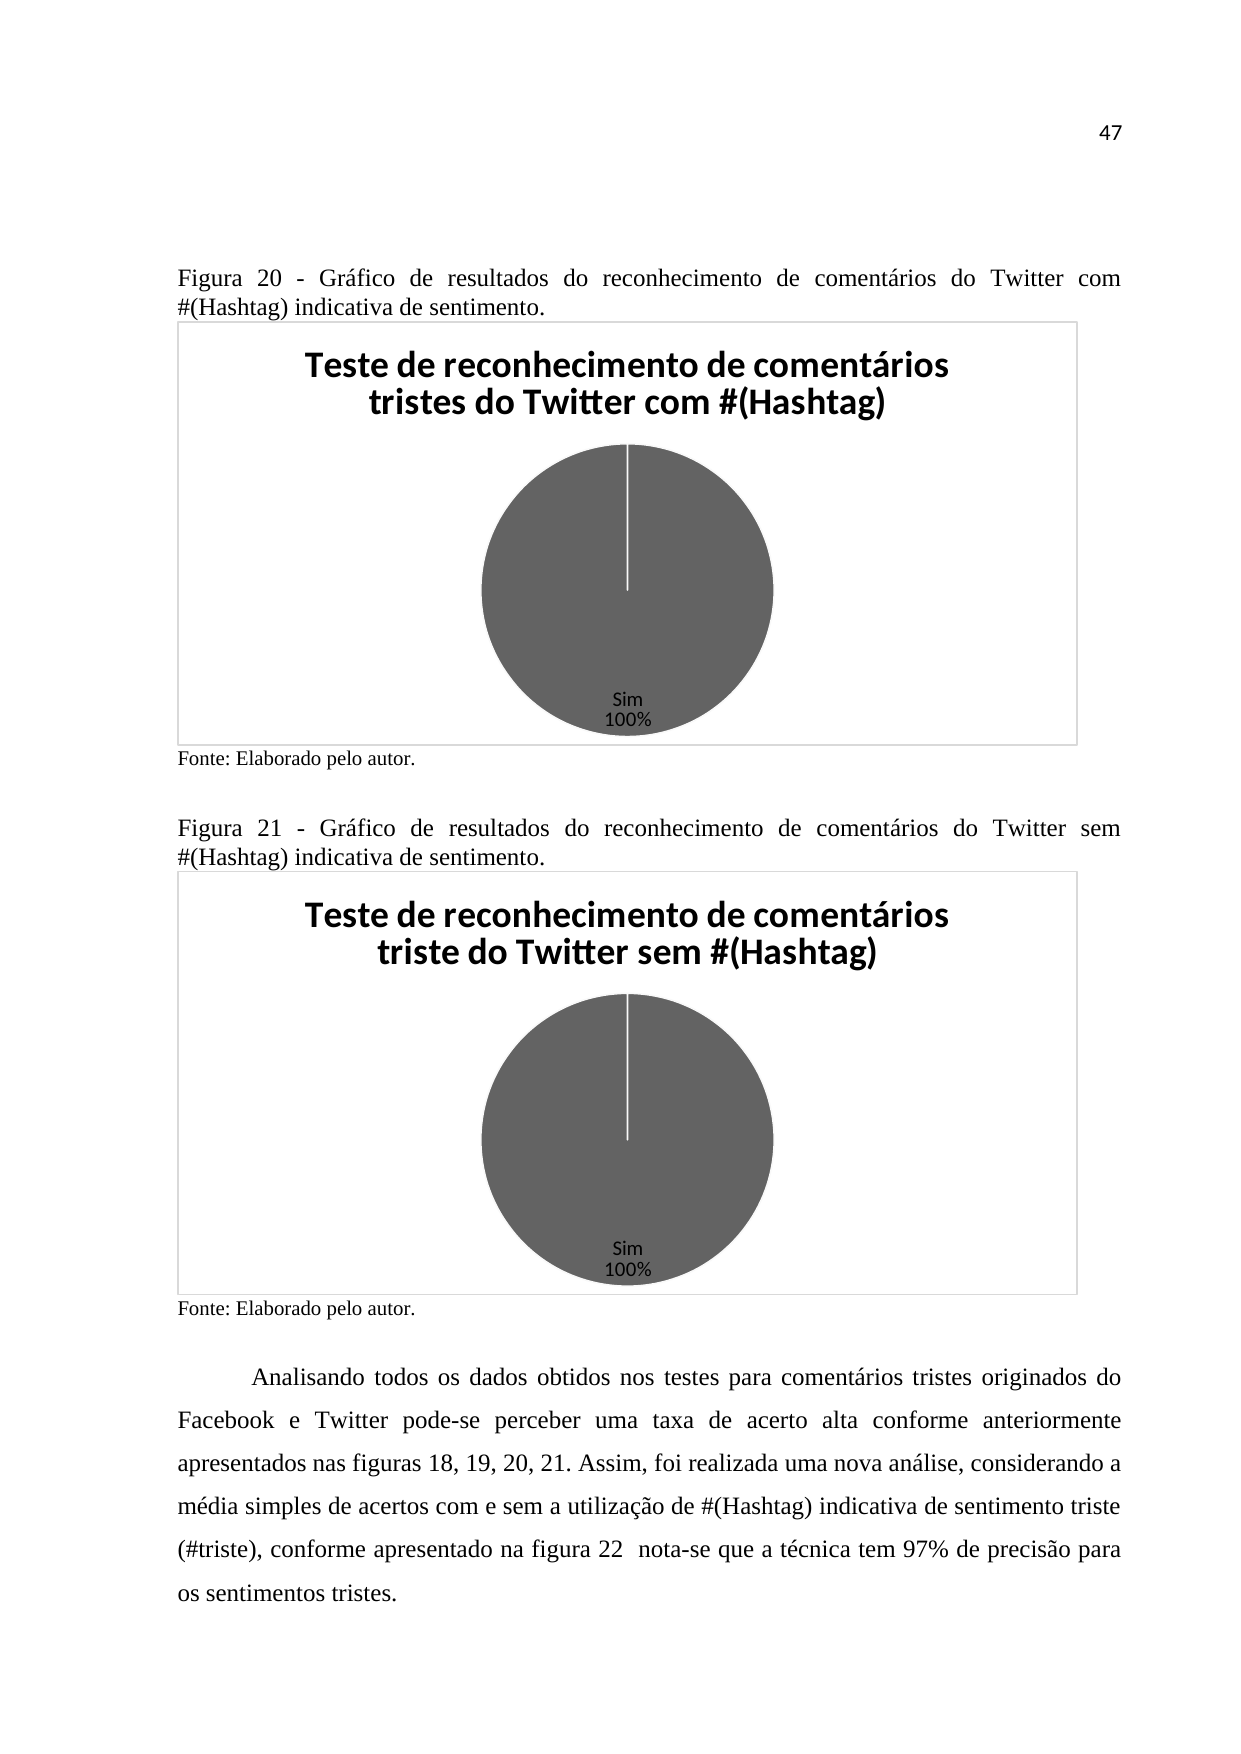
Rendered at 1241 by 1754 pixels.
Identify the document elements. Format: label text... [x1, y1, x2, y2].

text Figura 20 - Gráfico de resultados do reconhecimento de comentários do Twitter com #(Hashtag) indicativa de sentimento. [177, 263, 1122, 321]
text Fonte: Elaborado pelo autor. [177, 1296, 1122, 1320]
text Figura 21 - Gráfico de resultados do reconhecimento de comentários do Twitter sem #(Hashtag) indicativa de sentimento. [177, 813, 1122, 871]
text Fonte: Elaborado pelo autor. [177, 746, 1122, 770]
text Analisando todos os dados obtidos nos testes para comentários tristes originados do Facebook e Twitter pode-se perceber uma taxa de acerto alta conforme anteriormente apresentados nas figuras 18, 19, 20, 21. Assim, foi realizada uma nova análise, considerando a média simples de acertos com e sem a utilização de #(Hashtag) indicativa de sentimento triste (#triste), conforme apresentado na figura 22 nota-se que a técnica tem 97% de precisão para os sentimentos tristes. [177, 1362, 1122, 1606]
